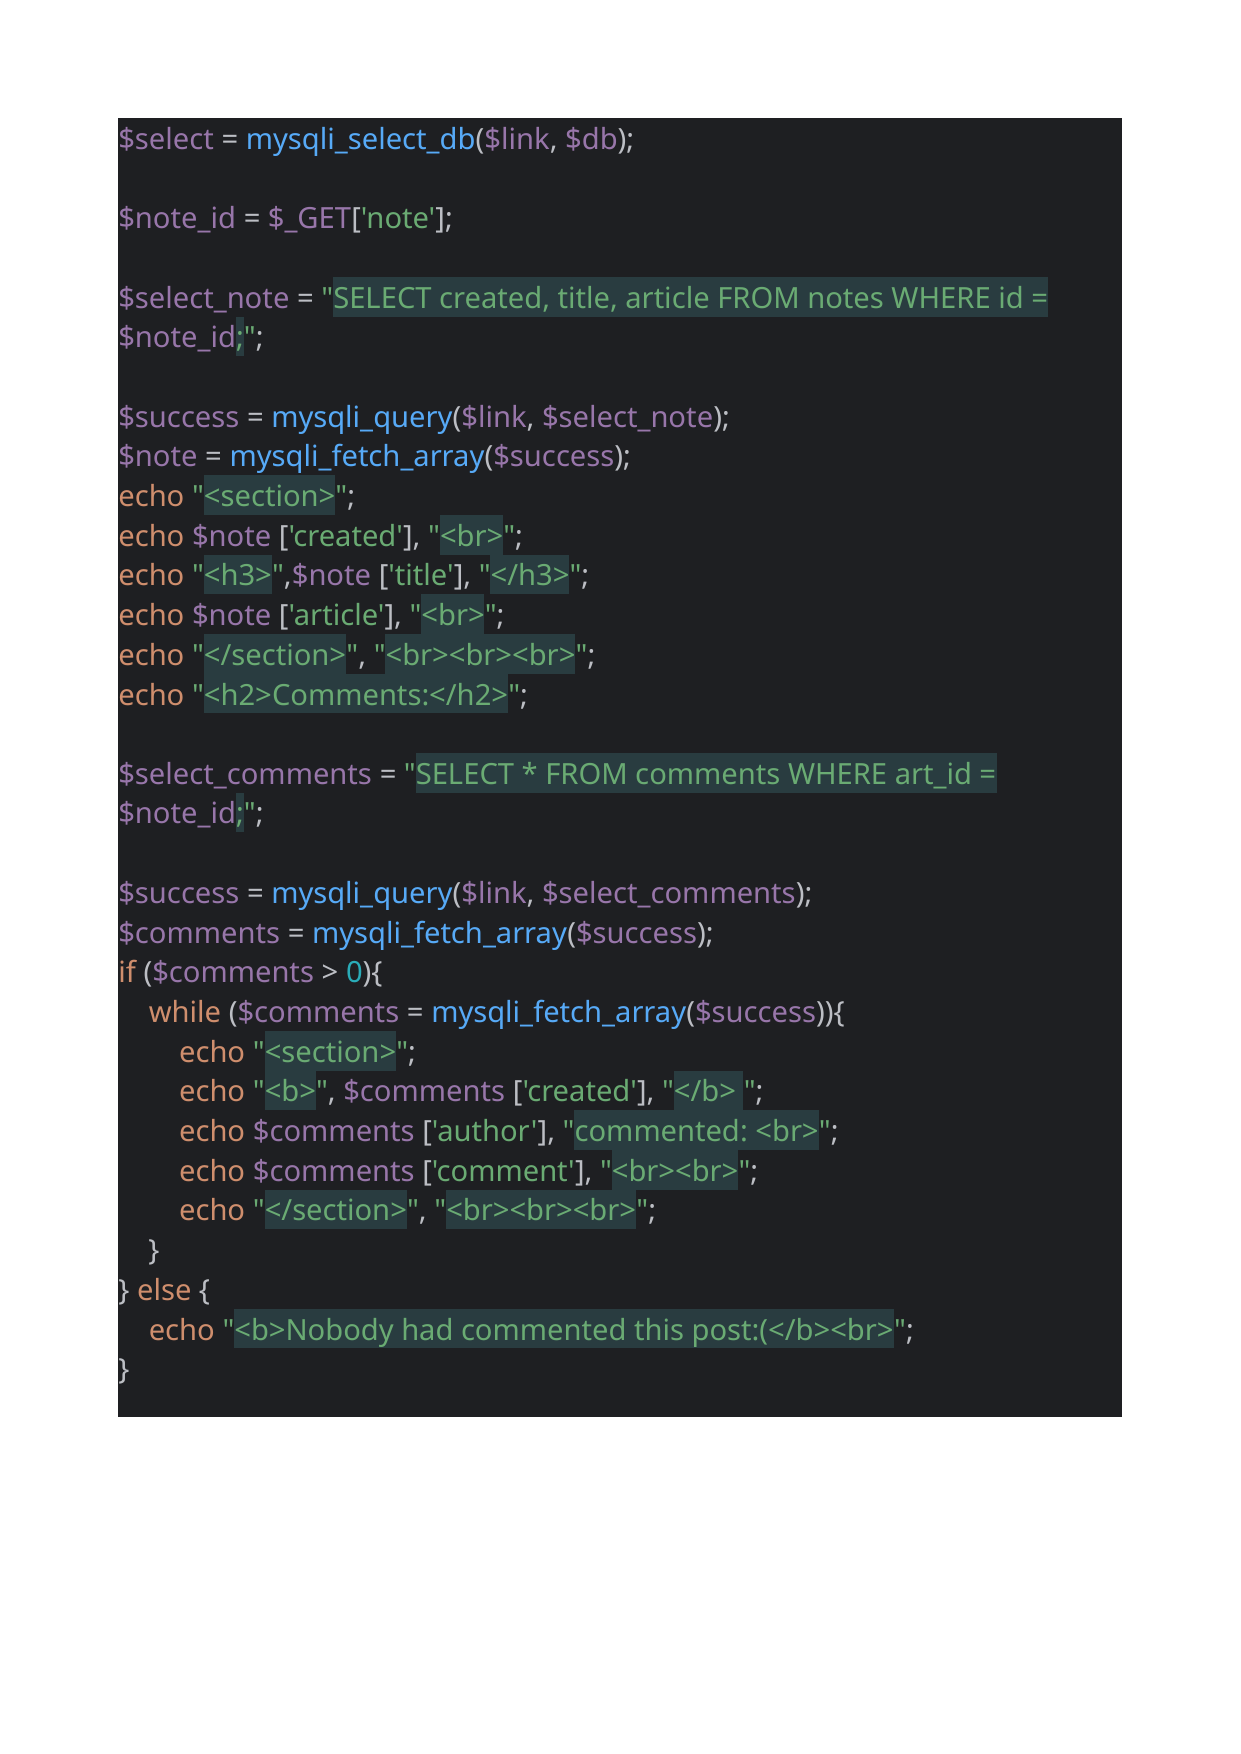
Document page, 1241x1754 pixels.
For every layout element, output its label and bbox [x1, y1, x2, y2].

text [118, 118, 1122, 1388]
